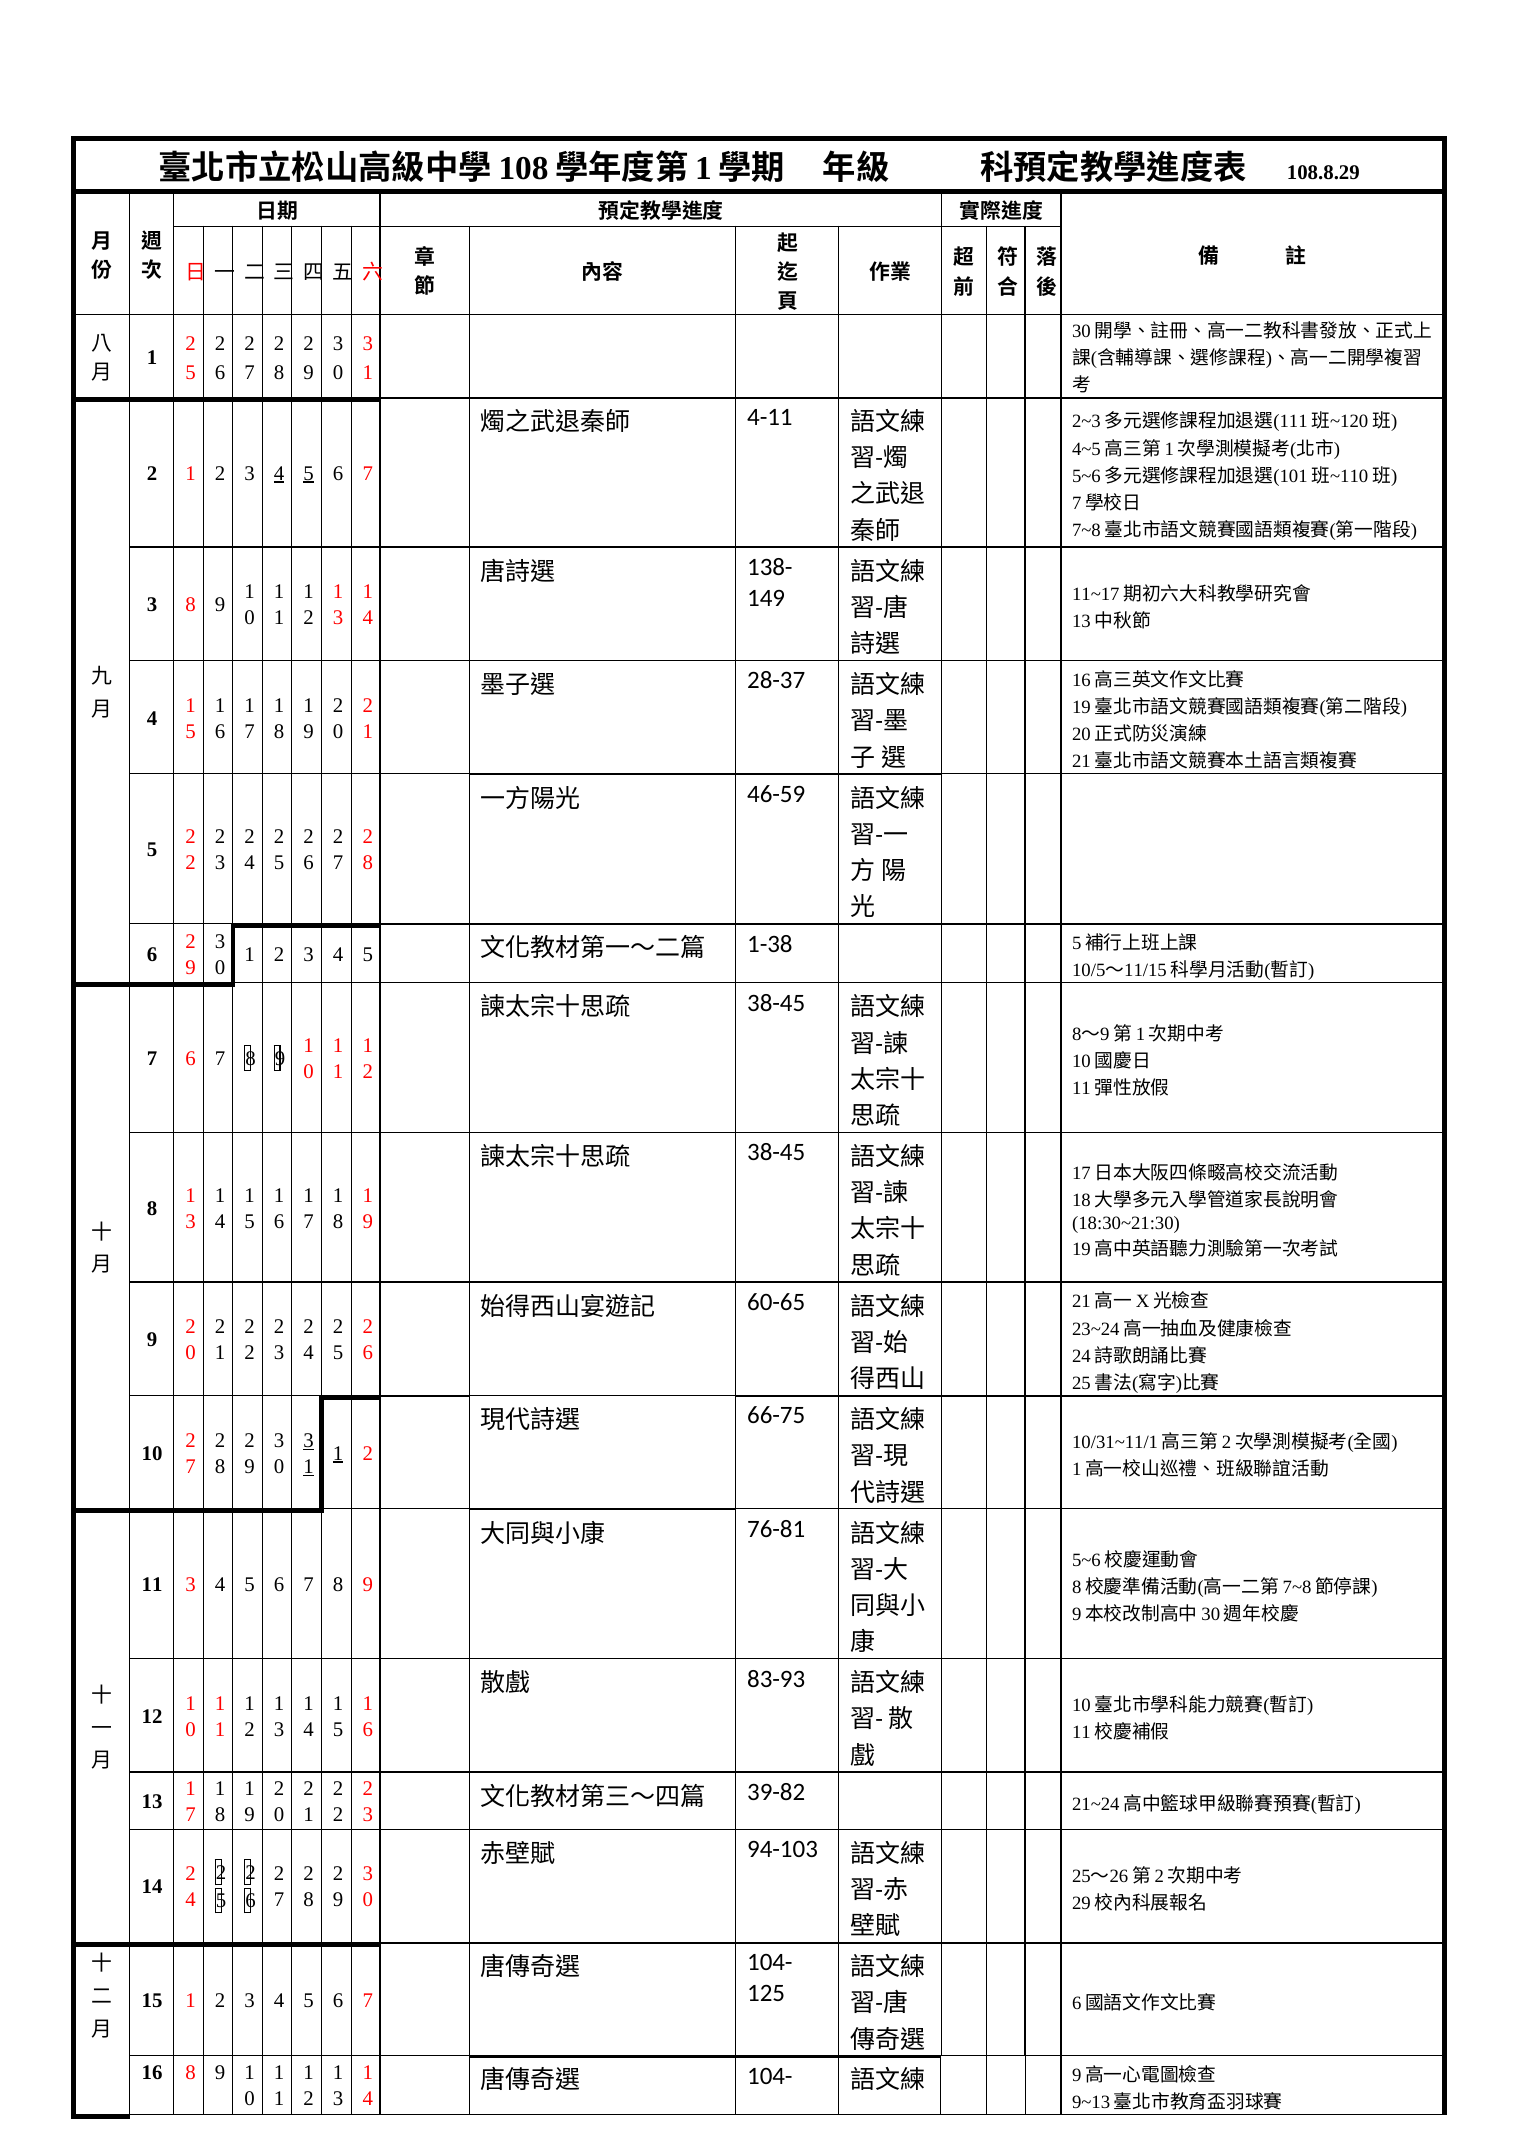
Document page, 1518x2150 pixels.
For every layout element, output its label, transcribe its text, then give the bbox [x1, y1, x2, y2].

table_cell [1026, 925, 1060, 982]
table_cell [987, 774, 1024, 923]
table_cell 16 [263, 1133, 291, 1281]
table_cell 語文練 習-諫太宗十思疏 [839, 983, 941, 1132]
table_cell [381, 925, 469, 982]
table_cell 10 [233, 548, 262, 660]
table_cell 3 [233, 402, 262, 546]
table_cell 4 [263, 402, 291, 546]
table_cell [381, 315, 469, 397]
table_cell 15 [130, 1947, 173, 2055]
table_cell 20 [322, 661, 351, 773]
table_cell 13 [174, 1133, 203, 1281]
table_cell 語文練 習-唐傳奇選 [839, 1944, 941, 2055]
table_cell 內容 [470, 227, 735, 314]
table_cell 13 [322, 548, 351, 660]
table_cell [987, 315, 1024, 397]
table_cell 8 [233, 983, 262, 1132]
table_cell 4 [204, 1513, 232, 1658]
table_cell 15 [233, 1133, 262, 1281]
table_cell 30 [204, 924, 231, 982]
table_cell 4-11 [736, 399, 838, 546]
table_cell [987, 1283, 1024, 1395]
table_cell 1 [324, 1400, 351, 1508]
table_cell 26 [204, 315, 232, 397]
table_cell 30 [322, 315, 351, 397]
table_cell 14 [130, 1830, 173, 1942]
table_cell 語文練 習-大同與小康 [839, 1509, 941, 1658]
table_cell 4 [322, 928, 351, 982]
table_cell 20 [174, 1283, 203, 1395]
table_cell 76-81 [736, 1509, 838, 1658]
table_cell 23 [263, 1283, 291, 1395]
table_cell 1 [235, 928, 262, 982]
table_cell 語文練 習-始得西山 [839, 1283, 941, 1395]
table_cell 26 [292, 774, 321, 923]
table_cell [470, 315, 735, 397]
table_cell 138-149 [736, 548, 838, 660]
table_cell 17 [292, 1133, 321, 1281]
table_cell 五 [322, 227, 351, 314]
table_cell 起迄頁 [736, 227, 838, 314]
table_cell 9 [263, 983, 291, 1132]
table_cell 8 [130, 1133, 173, 1281]
table_cell 10臺北市學科能力競賽(暫訂) 11校慶補假 [1062, 1659, 1442, 1771]
table_cell 22 [233, 1283, 262, 1395]
table_cell 2 [263, 928, 291, 982]
table_cell 30 [352, 1830, 379, 1942]
table_cell 語文練 習-唐傳奇選 [839, 2058, 940, 2114]
table_cell 29 [233, 1396, 262, 1508]
table_cell 語文練習-唐詩選 [839, 548, 941, 660]
table_cell 18 [204, 1773, 232, 1828]
table_cell 21 [204, 1283, 232, 1395]
table_cell 超前 [942, 227, 986, 314]
table_cell 九 月 [76, 402, 129, 982]
table_cell [942, 1509, 986, 1658]
table_cell [1026, 1509, 1060, 1658]
table_cell 25 [174, 315, 203, 397]
table_cell 8 [322, 1509, 351, 1658]
table_cell 10 [174, 1659, 203, 1771]
table_cell 大同與小康 [470, 1510, 735, 1658]
table_cell [1026, 1283, 1060, 1395]
table_cell 11 [322, 983, 351, 1132]
table_cell 唐詩選 [470, 548, 735, 660]
table_cell 9 [204, 2056, 232, 2114]
table_cell 11 [263, 548, 291, 660]
table_cell 14 [352, 2056, 379, 2114]
table_cell 27 [174, 1396, 203, 1508]
table_cell 11 [263, 2056, 291, 2114]
table_cell 4 [130, 661, 173, 773]
table_cell [1026, 548, 1060, 660]
table_cell 1 [174, 402, 203, 546]
table_cell 21高一X光檢查 23~24高一抽血及健康檢查 24詩歌朗誦比賽 25書法(寫字)比賽 [1062, 1283, 1442, 1395]
table_cell 1-38 [736, 925, 838, 982]
table_cell 16 [352, 1659, 379, 1771]
table_cell 26 [233, 1830, 262, 1942]
table_cell 2 [204, 402, 232, 546]
table_cell [381, 1773, 469, 1828]
table_cell 10 [233, 2056, 262, 2114]
table_cell 落後 [1026, 227, 1060, 314]
table_cell 8 [174, 548, 203, 660]
table_cell [1026, 774, 1060, 923]
table_cell [987, 1133, 1024, 1281]
table_cell [1026, 661, 1060, 773]
table_cell 5 [292, 1947, 321, 2055]
table_cell [987, 1944, 1024, 2055]
table_cell 29 [174, 924, 203, 982]
table_cell [1026, 1659, 1060, 1771]
table_cell 墨子選 [470, 661, 735, 773]
table_cell 20 [263, 1773, 291, 1828]
table_cell 28 [204, 1396, 232, 1508]
table_cell 5 [130, 774, 173, 923]
table_cell [942, 315, 986, 397]
table_cell 66-75 [736, 1397, 838, 1508]
table_cell [987, 548, 1024, 660]
table_cell 12 [233, 1659, 262, 1771]
table_cell 13 [130, 1773, 173, 1828]
table_cell [1026, 1944, 1060, 2055]
table_cell 30 [263, 1396, 291, 1508]
table_cell 6 [174, 987, 203, 1132]
table_cell 5 [292, 402, 321, 546]
table_cell 19 [233, 1773, 262, 1828]
table_cell [1026, 983, 1060, 1132]
table_cell [381, 983, 469, 1132]
table_cell [381, 774, 469, 923]
table_cell 文化教材第三～四篇 [470, 1773, 735, 1828]
table_cell 14 [292, 1659, 321, 1771]
table_cell [1026, 2056, 1060, 2114]
table_cell 二 [233, 227, 262, 314]
table_cell 2 [352, 1400, 379, 1508]
table_cell 十 月 [76, 987, 129, 1508]
table_cell 23 [352, 1773, 379, 1828]
table_cell [839, 315, 941, 397]
table_cell [381, 1944, 469, 2055]
table_cell 始得西山宴遊記 [470, 1283, 735, 1395]
table_cell 四 [292, 227, 321, 314]
table_cell 13 [322, 2056, 351, 2114]
table_cell [1026, 399, 1060, 546]
table_cell 諫太宗十思疏 [470, 1133, 735, 1281]
table_cell 一方陽光 [470, 775, 735, 923]
table_cell [1026, 1133, 1060, 1281]
table_cell 章節 [381, 227, 469, 314]
table_cell 7 [292, 1513, 321, 1658]
table_cell 6國語文作文比賽 [1062, 1944, 1442, 2055]
table_cell 語文練習-一方 陽光 [839, 775, 941, 923]
table_cell 14 [204, 1133, 232, 1281]
table_cell [1026, 1773, 1060, 1828]
table_cell 6 [322, 1947, 351, 2055]
table_cell 12 [352, 983, 379, 1132]
table_cell 28 [263, 315, 291, 397]
table_cell 9 [352, 1509, 379, 1658]
table_cell 24 [292, 1283, 321, 1395]
table_cell 1 [130, 315, 173, 397]
table_cell 語文練 習-現代詩選 [839, 1397, 941, 1508]
table_cell 16 [204, 661, 232, 773]
table_cell [381, 1133, 469, 1281]
table_cell 94-103 [736, 1830, 838, 1942]
table_cell [987, 399, 1024, 546]
table_cell 1 [174, 1947, 203, 2055]
table_cell 8～9第1次期中考 10國慶日 11彈性放假 [1062, 983, 1442, 1132]
table_cell 25 [204, 1830, 232, 1942]
table_cell [987, 1397, 1024, 1508]
table_cell 31 [292, 1396, 319, 1508]
table_cell [381, 399, 469, 546]
table_cell 25～26第2次期中考 29校內科展報名 [1062, 1830, 1442, 1942]
table_cell 46-59 [736, 775, 838, 923]
table_cell 29 [322, 1830, 351, 1942]
table_cell [942, 983, 986, 1132]
table_header 臺北市立松山高級中學108學年度第1學期 年級 科預定教學進度表 108.8.29 [76, 141, 1442, 189]
table_cell [942, 774, 986, 923]
table_cell [942, 399, 986, 546]
table_cell 18 [322, 1133, 351, 1281]
table_cell 實際進度 [942, 194, 1060, 226]
table_cell 24 [233, 774, 262, 923]
table_cell [381, 1659, 469, 1771]
table_cell 語文練 習-墨子 選 [839, 661, 941, 773]
table_cell 28-37 [736, 661, 838, 773]
table_cell 12 [130, 1659, 173, 1771]
table_cell 7 [352, 1947, 379, 2055]
table_cell 十 二 月 [76, 1947, 129, 2114]
table_cell [381, 1283, 469, 1395]
table_cell 語文練習-赤壁賦 [839, 1830, 941, 1942]
table_cell [987, 1509, 1024, 1658]
table_cell [736, 315, 838, 397]
table_cell 25 [263, 774, 291, 923]
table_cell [1062, 2056, 1442, 2114]
table_cell [942, 1397, 986, 1508]
table_cell 9 [204, 548, 232, 660]
table_cell [381, 2056, 469, 2114]
table_cell 7 [130, 987, 173, 1132]
table_cell [1026, 315, 1060, 397]
table_cell 諫太宗十思疏 [470, 983, 735, 1132]
table_cell 2 [204, 1947, 232, 2055]
table_cell [839, 1773, 941, 1828]
table_cell 現代詩選 [470, 1396, 735, 1508]
table_cell 十 一 月 [76, 1513, 129, 1942]
table_cell [942, 1659, 986, 1771]
table_cell 八 月 [76, 315, 129, 397]
table_cell 燭之武退秦師 [470, 399, 735, 546]
table_cell 17日本大阪四條畷高校交流活動 18大學多元入學管道家長說明會(18:30~21:30) 19高中英語聽力測驗第一次考試 [1062, 1133, 1442, 1281]
table_cell 19 [352, 1133, 379, 1281]
table_cell 27 [322, 774, 351, 923]
table_cell [942, 661, 986, 773]
table_cell 11~17期初六大科教學研究會 13中秋節 [1062, 548, 1442, 660]
table_cell 8 [174, 2056, 203, 2114]
table_cell [942, 1133, 986, 1281]
table_cell 5 [352, 928, 379, 982]
table_cell 6 [130, 924, 173, 982]
table_cell 22 [322, 1773, 351, 1828]
table_cell 17 [174, 1773, 203, 1828]
table_cell 3 [292, 928, 321, 982]
table_cell 日 [174, 227, 203, 314]
table_cell [987, 1659, 1024, 1771]
table_cell 12 [292, 2056, 321, 2114]
table_cell 60-65 [736, 1283, 838, 1395]
table_cell 六 [352, 227, 379, 314]
table_cell 26 [352, 1283, 379, 1395]
table_cell 29 [292, 315, 321, 397]
table_cell 7 [204, 987, 232, 1132]
table_cell 三 [263, 227, 291, 314]
table_cell [987, 2056, 1025, 2114]
table_cell 39-82 [736, 1773, 838, 1828]
table_cell [942, 1283, 986, 1395]
table_cell 21~24高中籃球甲級聯賽預賽(暫訂) [1062, 1773, 1442, 1828]
table_cell 27 [233, 315, 262, 397]
table_cell 一 [204, 227, 232, 314]
table_cell [1026, 1830, 1060, 1942]
table_cell 23 [204, 774, 232, 923]
table_cell 語文練 習-諫太宗十思疏 [839, 1133, 941, 1281]
table_cell 28 [292, 1830, 321, 1942]
table_cell 10 [292, 983, 321, 1132]
table_cell 3 [233, 1947, 262, 2055]
table_cell 月份 [76, 194, 129, 314]
table_cell 28 [352, 774, 379, 923]
table_cell [942, 548, 986, 660]
table_cell [1062, 774, 1442, 923]
table_cell 週次 [130, 194, 173, 314]
table_cell 5補行上班上課 10/5～11/15科學月活動(暫訂) [1062, 925, 1442, 982]
table_cell 16高三英文作文比賽 19臺北市語文競賽國語類複賽(第二階段) 20正式防災演練 21臺北市語文競賽本土語言類複賽 [1062, 661, 1442, 773]
table_cell 4 [263, 1947, 291, 2055]
table_cell 3 [130, 548, 173, 660]
table_cell 2~3多元選修課程加退選(111班~120班) 4~5高三第1次學測模擬考(北市) 5~6多元選修課程加退選(101班~110班) 7學校日 7~8臺北市語文競賽國語類複賽(第一階段) [1062, 399, 1442, 546]
table_cell 唐傳奇選 [470, 1944, 735, 2055]
table_cell [942, 1830, 986, 1942]
table_cell 83-93 [736, 1659, 838, 1771]
table_cell 唐傳奇選 [470, 2058, 735, 2114]
table_cell [987, 983, 1024, 1132]
table_cell 10/31~11/1高三第2次學測模擬考(全國) 1高一校山巡禮、班級聯誼活動 [1062, 1397, 1442, 1508]
table_cell 備 註 [1062, 194, 1442, 314]
table_cell 7 [352, 402, 379, 546]
table_cell 5~6校慶運動會 8校慶準備活動(高一二第7~8節停課) 9本校改制高中30週年校慶 [1062, 1509, 1442, 1658]
table_cell [381, 1509, 469, 1658]
table_cell 19 [292, 661, 321, 773]
table_cell 30開學、註冊、高一二教科書發放、正式上課(含輔導課、選修課程)、高一二開學複習考 [1062, 315, 1442, 397]
table_cell [1026, 1397, 1060, 1508]
table_cell [942, 1944, 986, 2055]
table_cell 13 [263, 1659, 291, 1771]
table_cell 21 [352, 661, 379, 773]
table_cell 38-45 [736, 1133, 838, 1281]
table_cell 15 [174, 661, 203, 773]
table_cell [381, 1397, 469, 1508]
table_cell 10 [130, 1396, 173, 1508]
table_cell 日期 [174, 194, 379, 226]
table_cell 5 [233, 1513, 262, 1658]
table_cell 語文練 習- 散戲 [839, 1659, 941, 1771]
table_cell 22 [174, 774, 203, 923]
table_cell [987, 925, 1024, 982]
table_cell 25 [322, 1283, 351, 1395]
table_cell 6 [322, 402, 351, 546]
table_cell [987, 1830, 1024, 1942]
table_cell [381, 661, 469, 773]
table_cell 18 [263, 661, 291, 773]
table_cell 104-125 [736, 1944, 838, 2055]
table_cell 赤壁賦 [470, 1830, 735, 1942]
table_cell 38-45 [736, 983, 838, 1132]
table_cell 預定教學進度 [381, 194, 941, 226]
table_cell [381, 1830, 469, 1942]
table_cell 14 [352, 548, 379, 660]
table_cell [987, 1773, 1024, 1828]
table_cell [987, 661, 1024, 773]
table_cell 語文練 習-燭之武退秦師 [839, 399, 941, 546]
table_cell 27 [263, 1830, 291, 1942]
table_cell [381, 548, 469, 660]
table_cell [942, 1773, 986, 1828]
table_cell 11 [204, 1659, 232, 1771]
table_cell 12 [292, 548, 321, 660]
table_cell [839, 925, 941, 982]
table_cell 17 [233, 661, 262, 773]
table_cell 9 [130, 1283, 173, 1395]
table_cell 散戲 [470, 1659, 735, 1771]
table_cell 21 [292, 1773, 321, 1828]
table_cell 11 [130, 1513, 173, 1658]
table_cell 作業 [839, 227, 941, 314]
table_cell 3 [174, 1513, 203, 1658]
table_cell [942, 925, 986, 982]
table_cell 6 [263, 1513, 291, 1658]
table_cell 16 [130, 2056, 173, 2114]
table_cell 15 [322, 1659, 351, 1771]
table_cell [941, 2056, 986, 2114]
table_cell 符合 [987, 227, 1024, 314]
table_cell 31 [352, 315, 379, 397]
table_cell 24 [174, 1830, 203, 1942]
table_cell 104-125 [736, 2058, 838, 2114]
table_cell 2 [130, 402, 173, 546]
table_cell 文化教材第一～二篇 [470, 925, 735, 982]
